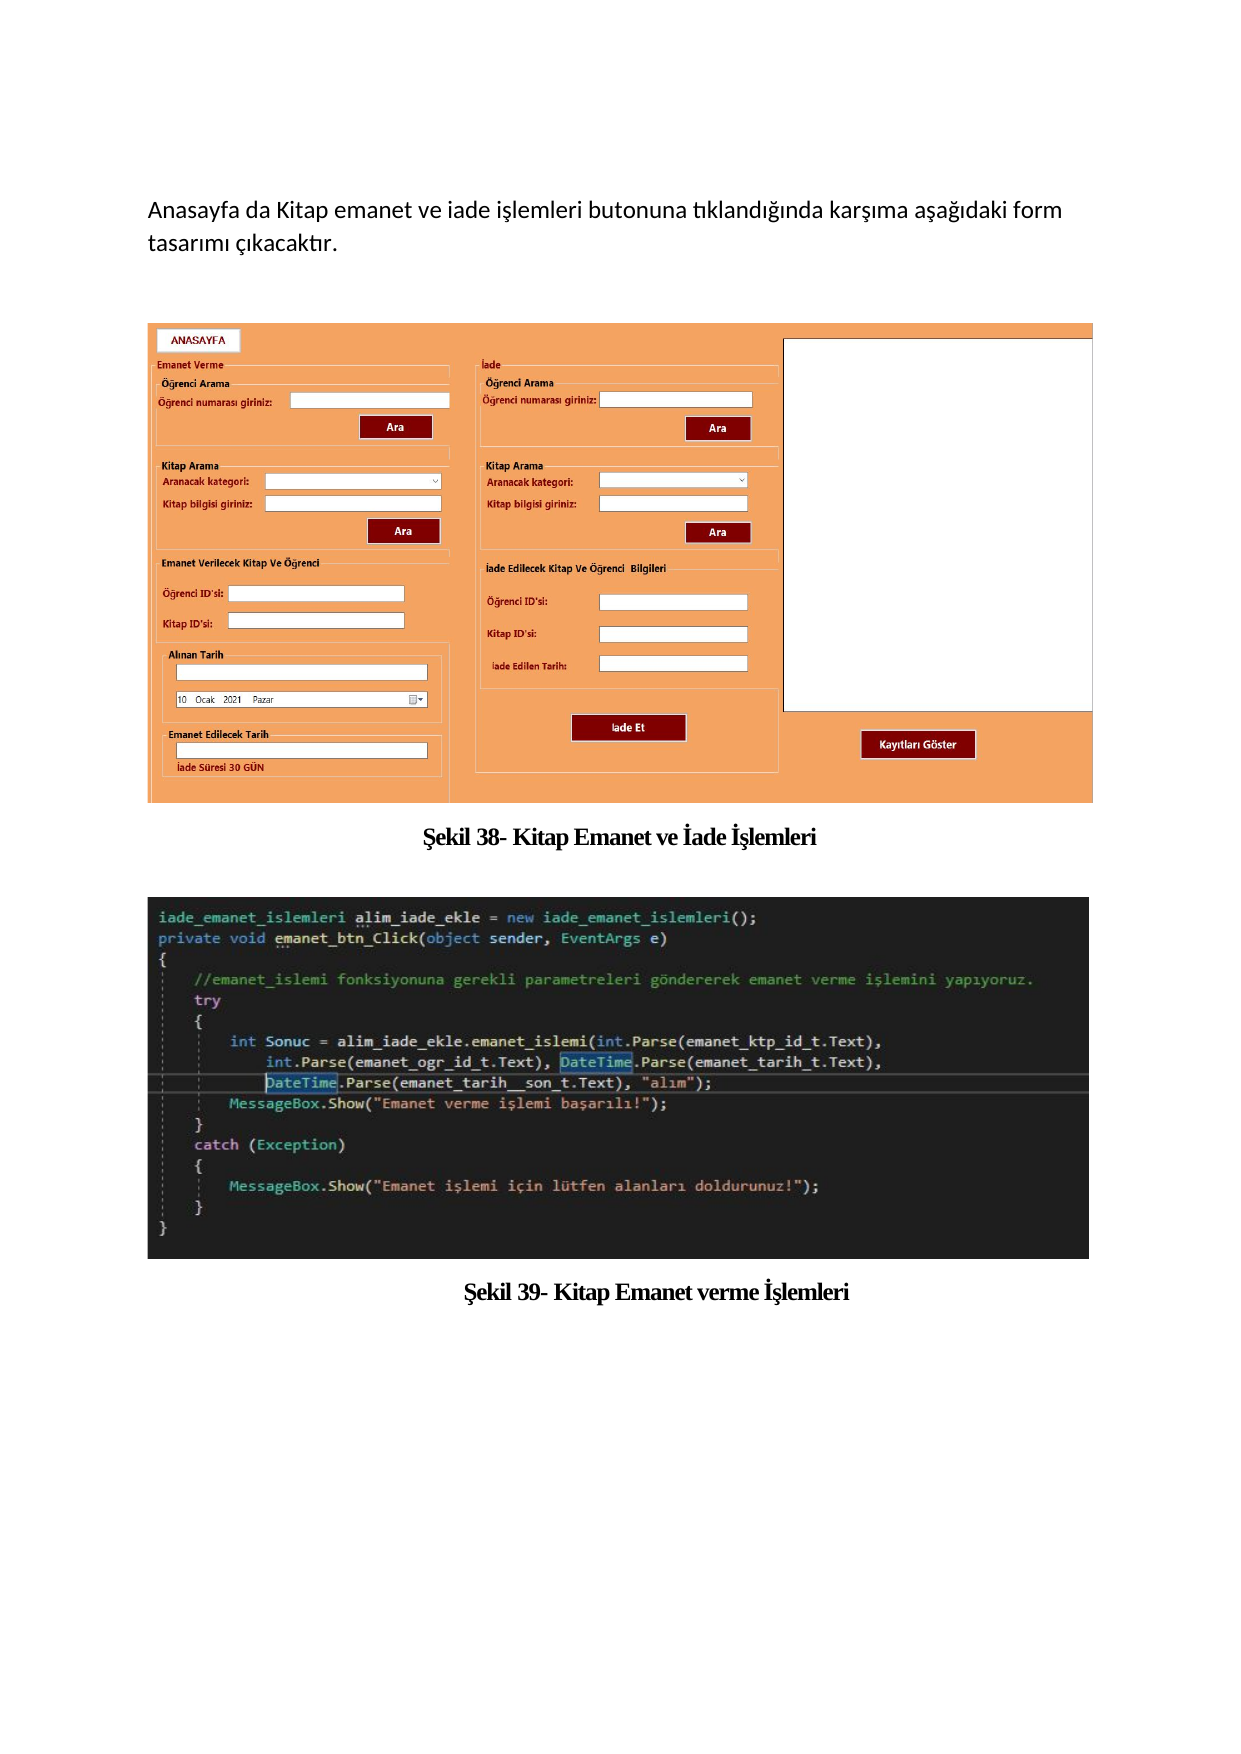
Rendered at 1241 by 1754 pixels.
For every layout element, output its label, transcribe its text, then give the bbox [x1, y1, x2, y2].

title Şekil 39- Kitap Emanet verme İşlemleri [148, 1277, 1092, 1306]
picture [147, 897, 1089, 1259]
picture [147, 323, 1093, 803]
text Anasayfa da Kitap emanet ve iade işlemleri butonuna tıklandığında karşıma aşağıdaki form tasarımı çıkacaktır. [148, 194, 1092, 258]
title Şekil 38- Kitap Emanet ve İade İşlemleri [148, 822, 1092, 850]
